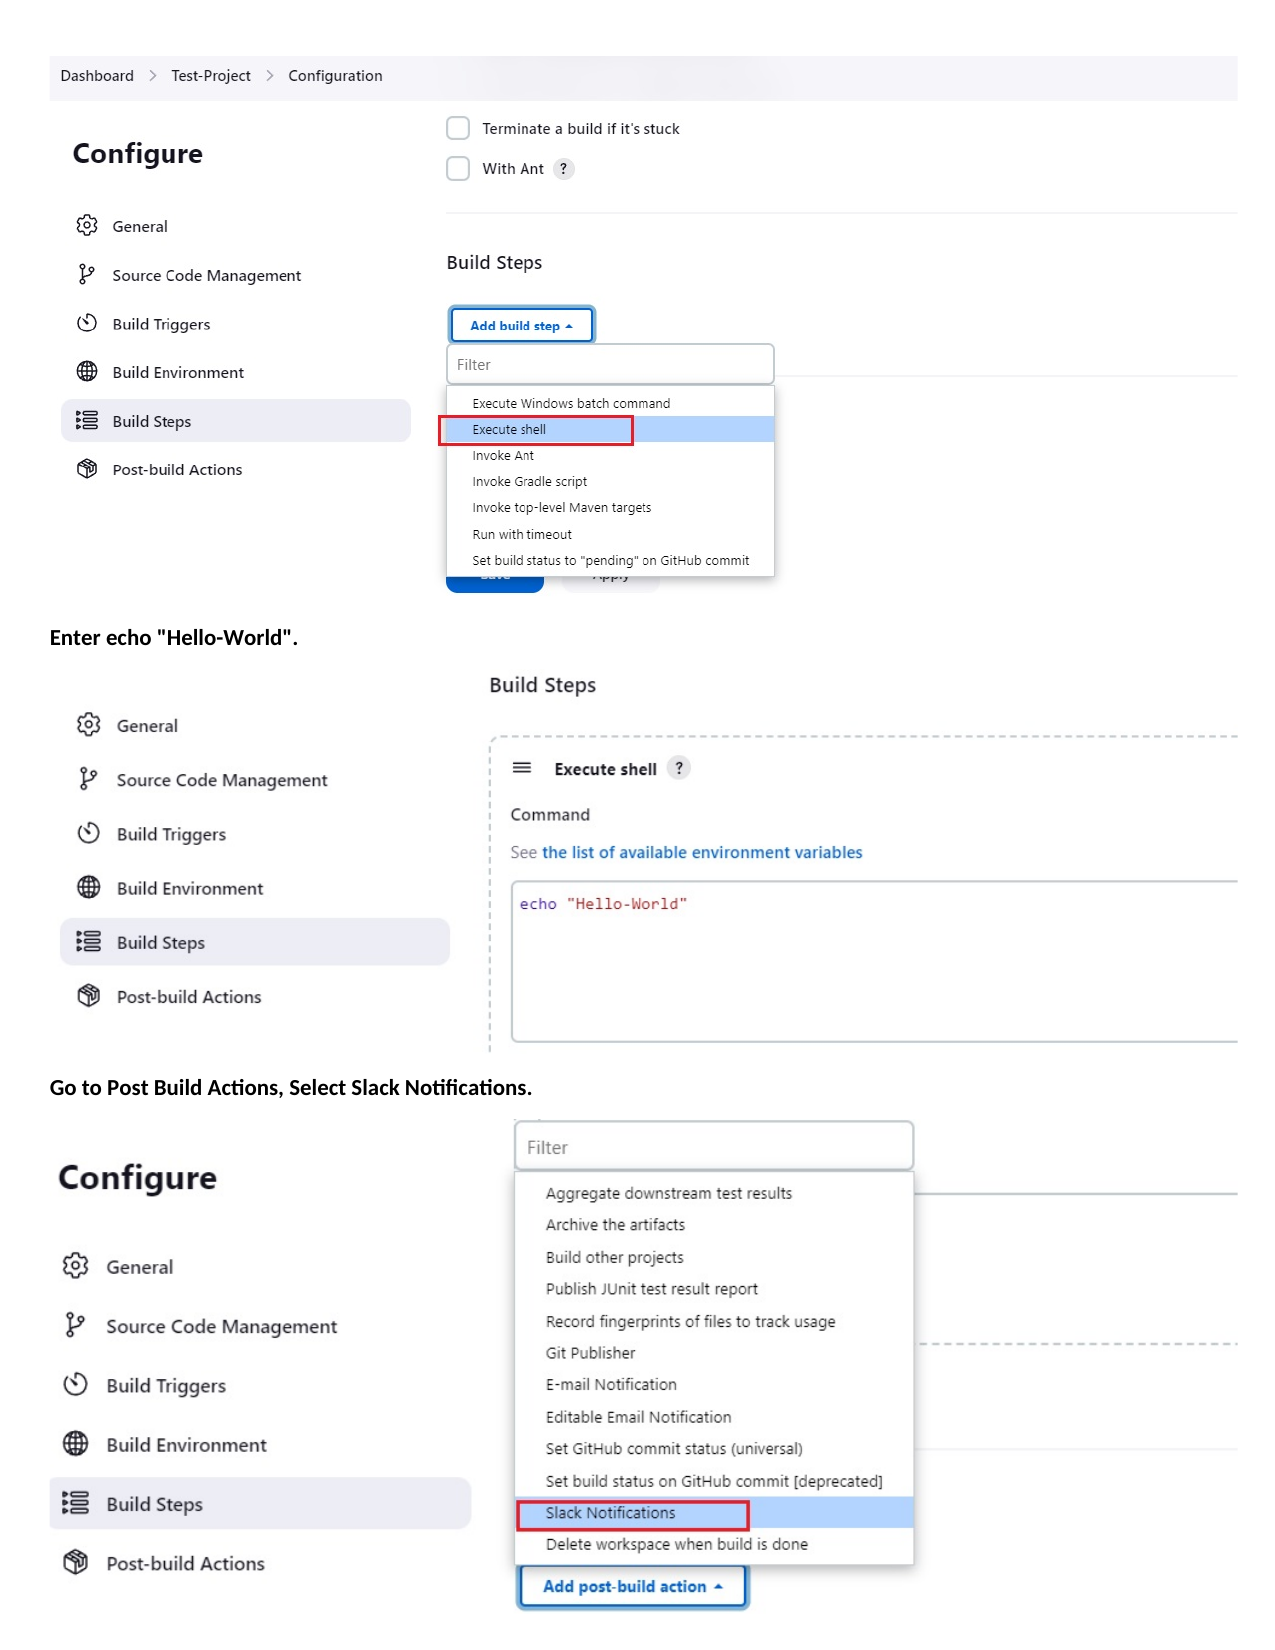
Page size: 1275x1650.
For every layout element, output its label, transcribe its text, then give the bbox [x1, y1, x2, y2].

text Enter echo "Hello-World". [49, 623, 1237, 651]
picture [49, 1119, 1238, 1614]
text Go to Post Build Actions, Select Slack Notifications. [49, 1073, 1237, 1101]
picture [49, 669, 1238, 1054]
picture [49, 56, 1238, 604]
